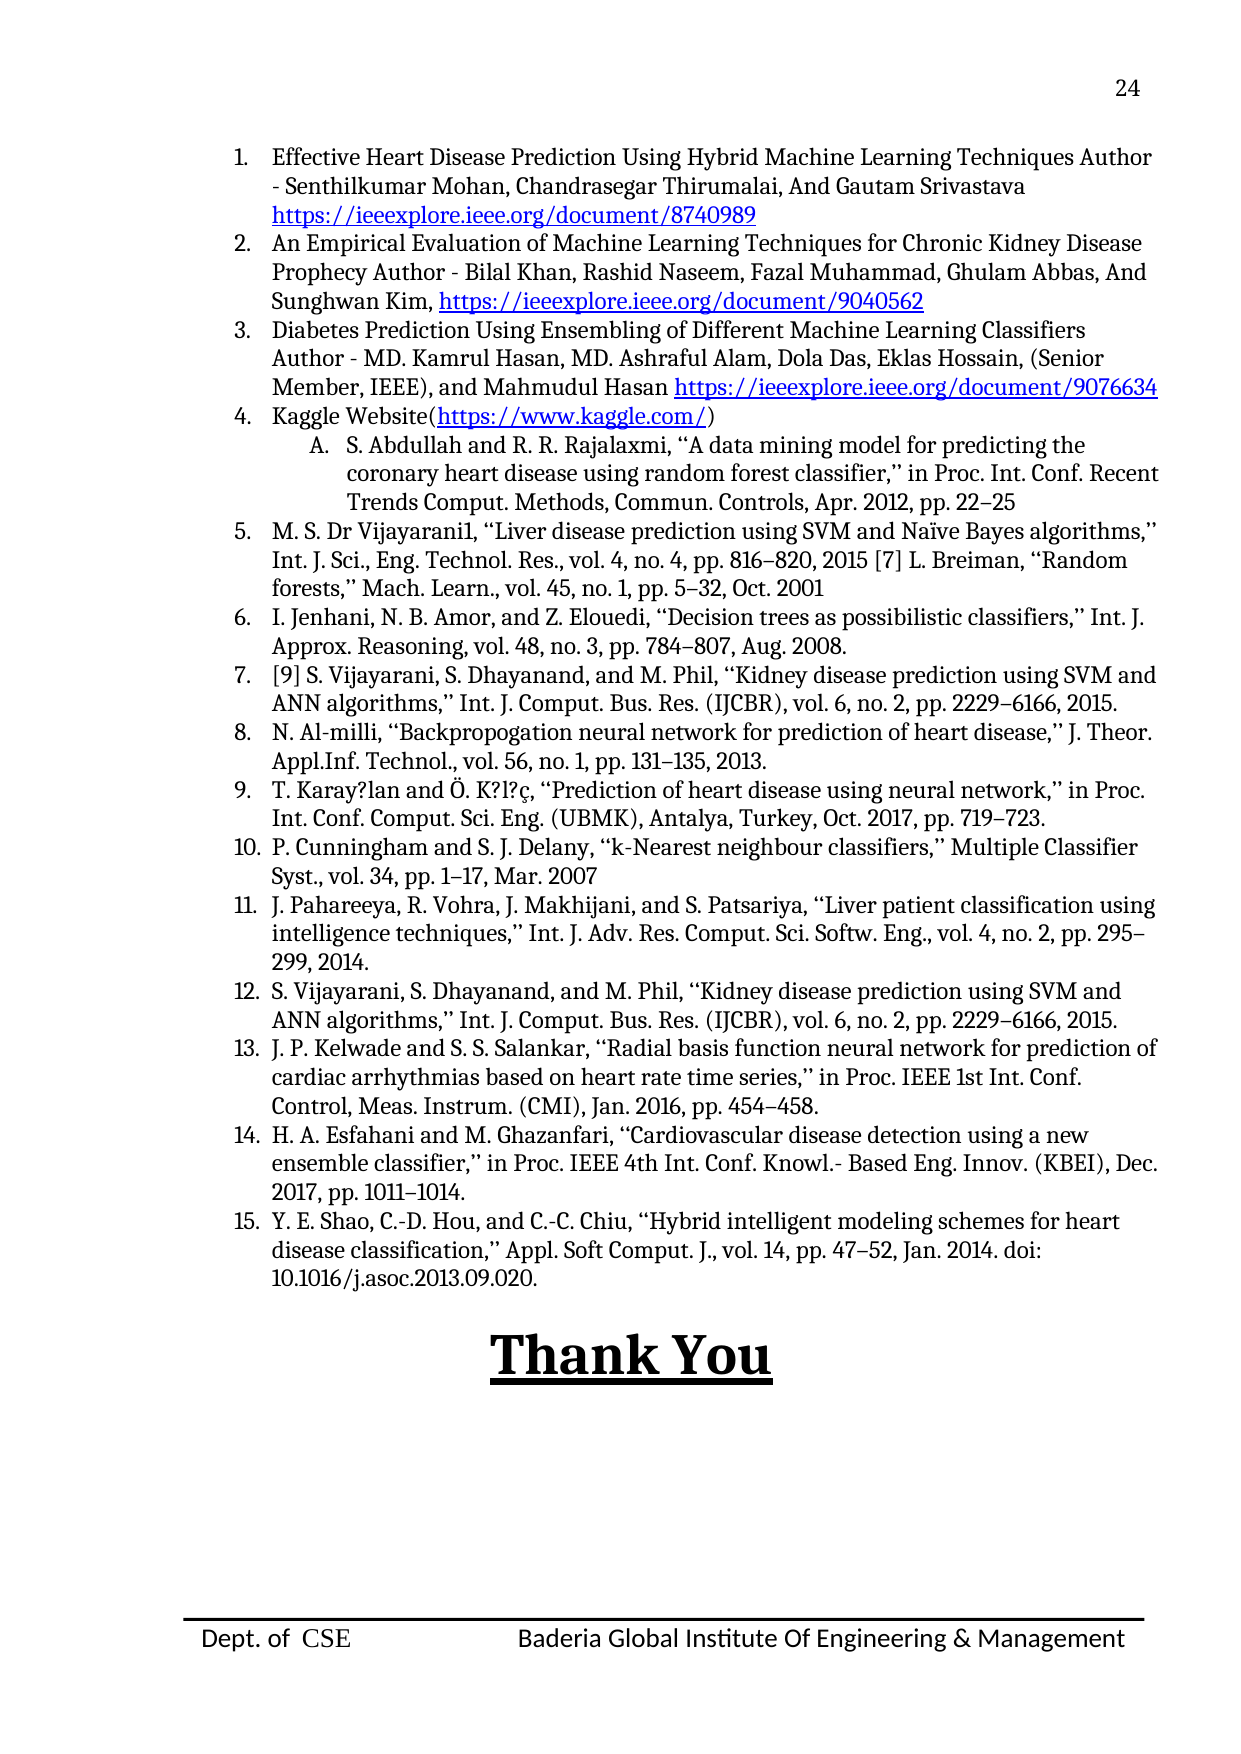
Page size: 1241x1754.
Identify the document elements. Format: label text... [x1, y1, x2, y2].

subtitle Thank You [218, 1322, 1044, 1389]
subtitle S. Vijayarani, S. Dhayanand, and M. Phil, ‘‘Kidney disease prediction using SVM and ANN algorithms,’’ Int. J. Comput. Bus. Res. (IJCBR), vol. 6, no. 2, pp. 2229–6166, 2015. [234, 977, 1162, 1034]
subtitle Y. E. Shao, C.-D. Hou, and C.-C. Chiu, ‘‘Hybrid intelligent modeling schemes for heart disease classification,’’ Appl. Soft Comput. J., vol. 14, pp. 47–52, Jan. 2014. doi: 10.1016/j.asoc.2013.09.020. [234, 1207, 1162, 1293]
subtitle An Empirical Evaluation of Machine Learning Techniques for Chronic Kidney Disease Prophecy Author - Bilal Khan, Rashid Naseem, Fazal Muhammad, Ghulam Abbas, And Sunghwan Kim, https://ieeexplore.ieee.org/document/9040562 [234, 229, 1162, 316]
subtitle I. Jenhani, N. B. Amor, and Z. Elouedi, ‘‘Decision trees as possibilistic classifiers,’’ Int. J. Approx. Reasoning, vol. 48, no. 3, pp. 784–807, Aug. 2008. [234, 603, 1162, 661]
subtitle S. Abdullah and R. R. Rajalaxmi, ‘‘A data mining model for predicting the coronary heart disease using random forest classifier,’’ in Proc. Int. Conf. Recent Trends Comput. Methods, Commun. Controls, Apr. 2012, pp. 22–25 [309, 431, 1162, 517]
subtitle P. Cunningham and S. J. Delany, ‘‘k-Nearest neighbour classifiers,’’ Multiple Classifier Syst., vol. 34, pp. 1–17, Mar. 2007 [234, 833, 1162, 891]
subtitle Kaggle Website(https://www.kaggle.com/) [234, 402, 1162, 431]
subtitle N. Al-milli, ‘‘Backpropogation neural network for prediction of heart disease,’’ J. Theor. Appl.Inf. Technol., vol. 56, no. 1, pp. 131–135, 2013. [234, 718, 1162, 776]
subtitle Effective Heart Disease Prediction Using Hybrid Machine Learning Techniques Author - Senthilkumar Mohan, Chandrasegar Thirumalai, And Gautam Srivastava https://ieeexplore.ieee.org/document/8740989 [234, 143, 1162, 229]
subtitle H. A. Esfahani and M. Ghazanfari, ‘‘Cardiovascular disease detection using a new ensemble classifier,’’ in Proc. IEEE 4th Int. Conf. Knowl.- Based Eng. Innov. (KBEI), Dec. 2017, pp. 1011–1014. [234, 1121, 1162, 1207]
subtitle Diabetes Prediction Using Ensembling of Different Machine Learning Classifiers Author - MD. Kamrul Hasan, MD. Ashraful Alam, Dola Das, Eklas Hossain, (Senior Member, IEEE), and Mahmudul Hasan https://ieeexplore.ieee.org/document/9076634 [234, 316, 1162, 402]
subtitle J. Pahareeya, R. Vohra, J. Makhijani, and S. Patsariya, ‘‘Liver patient classification using intelligence techniques,’’ Int. J. Adv. Res. Comput. Sci. Softw. Eng., vol. 4, no. 2, pp. 295–299, 2014. [234, 891, 1162, 977]
subtitle J. P. Kelwade and S. S. Salankar, ‘‘Radial basis function neural network for prediction of cardiac arrhythmias based on heart rate time series,’’ in Proc. IEEE 1st Int. Conf. Control, Meas. Instrum. (CMI), Jan. 2016, pp. 454–458. [234, 1034, 1162, 1121]
subtitle [9] S. Vijayarani, S. Dhayanand, and M. Phil, ‘‘Kidney disease prediction using SVM and ANN algorithms,’’ Int. J. Comput. Bus. Res. (IJCBR), vol. 6, no. 2, pp. 2229–6166, 2015. [234, 661, 1162, 718]
subtitle T. Karay?lan and Ö. K?l?ç, ‘‘Prediction of heart disease using neural network,’’ in Proc. Int. Conf. Comput. Sci. Eng. (UBMK), Antalya, Turkey, Oct. 2017, pp. 719–723. [234, 776, 1162, 833]
subtitle M. S. Dr Vijayarani1, ‘‘Liver disease prediction using SVM and Naïve Bayes algorithms,’’ Int. J. Sci., Eng. Technol. Res., vol. 4, no. 4, pp. 816–820, 2015 [7] L. Breiman, ‘‘Random forests,’’ Mach. Learn., vol. 45, no. 1, pp. 5–32, Oct. 2001 [234, 517, 1162, 603]
